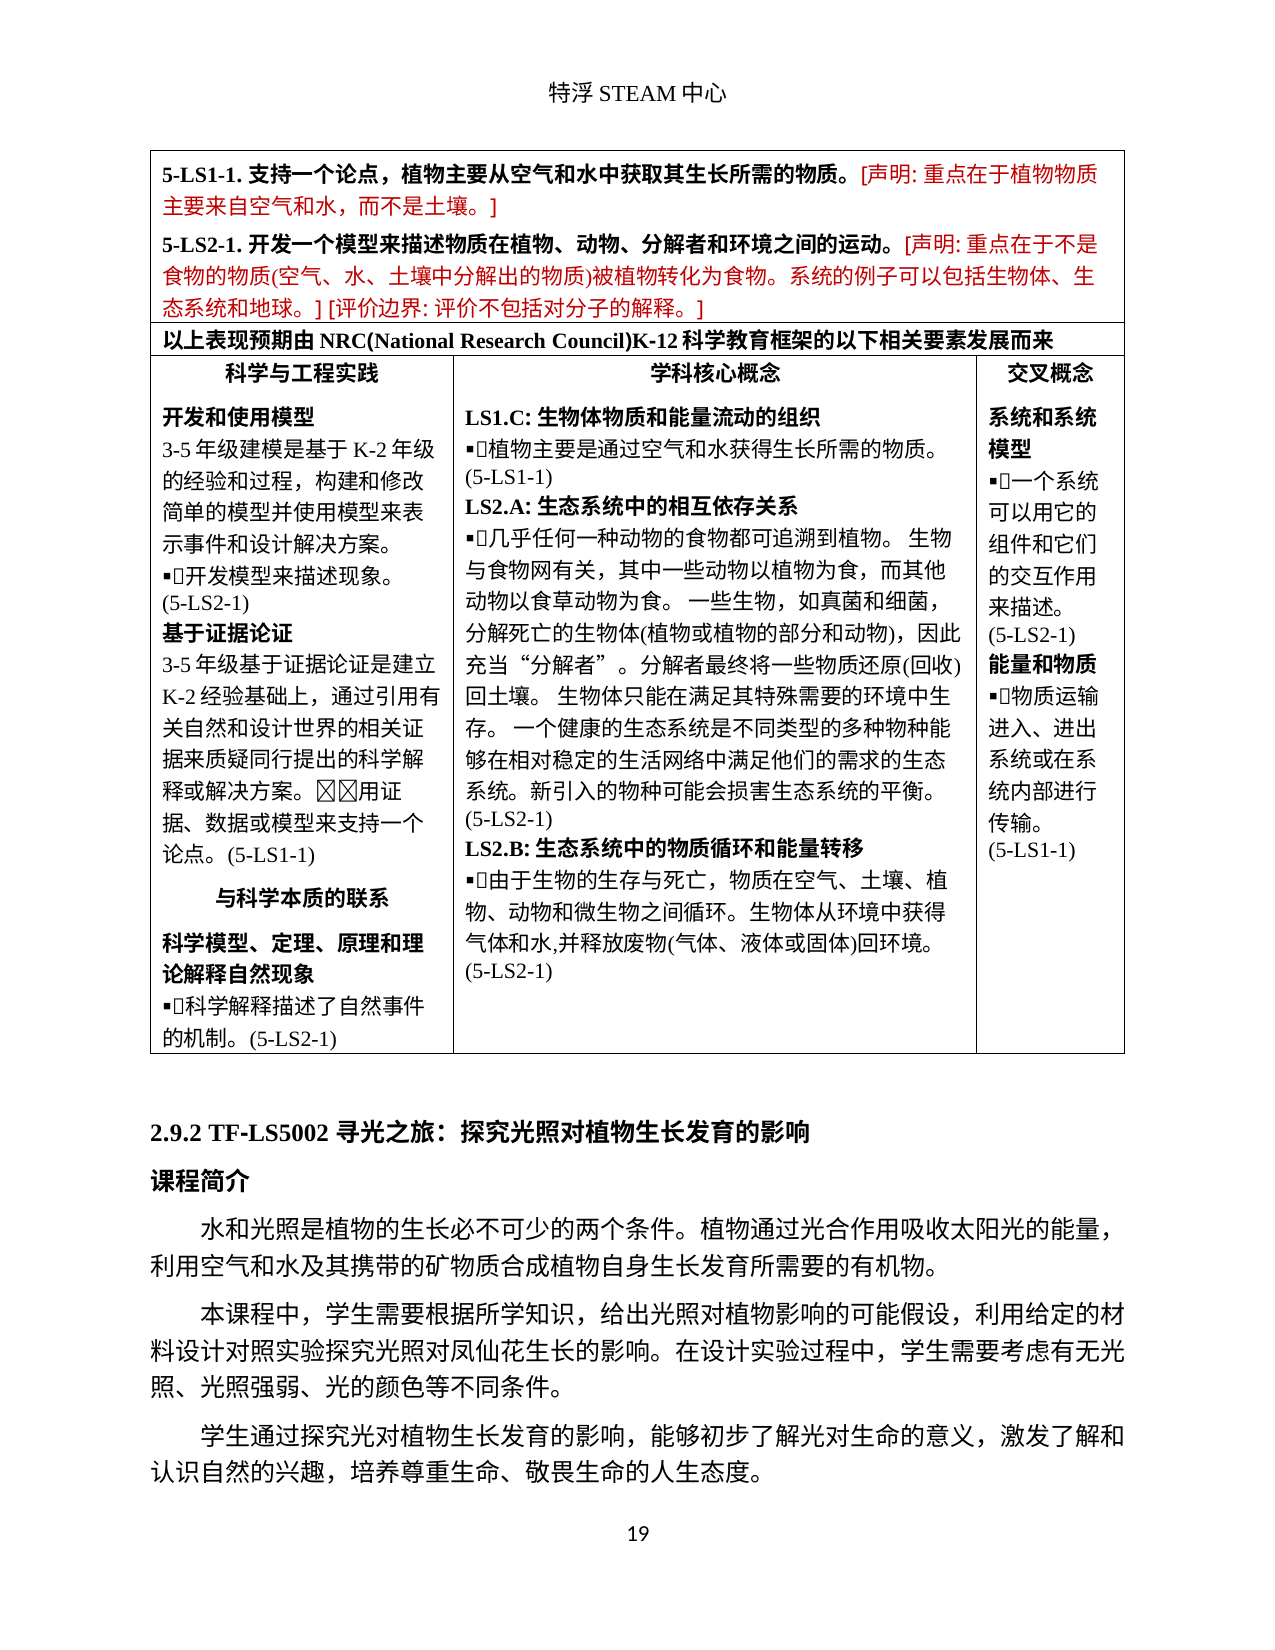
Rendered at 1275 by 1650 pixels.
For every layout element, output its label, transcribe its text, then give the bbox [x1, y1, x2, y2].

text 本课程中，学生需要根据所学知识，给出光照对植物影响的可能假设，利用给定的材料设计对照实验探究光照对凤仙花生长的影响。在设计实验过程中，学生需要考虑有无光照、光照强弱、光的颜色等不同条件。 [150, 1295, 1125, 1404]
table_cell 交叉概念 系统和系统模型 一个系统可以用它的组件和它们的交互作用来描述。 (5-LS2-1) 能量和物质 物质运输进入、进出系统或在系统内部进行传输。 (5-LS1-1) [977, 356, 1124, 1052]
table_cell 学科核心概念 LS1.C: 生物体物质和能量流动的组织 植物主要是通过空气和水获得生长所需的物质。(5-LS1-1) LS2.A: 生态系统中的相互依存关系 几乎任何一种动物的食物都可追溯到植物。 生物与食物网有关，其中一些动物以植物为食，而其他动物以食草动物为食。 一些生物，如真菌和细菌，分解死亡的生物体(植物或植物的部分和动物)，因此充当“分解者”。分解者最终将一些物质还原(回收)回土壤。 生物体只能在满足其特殊需要的环境中生存。 一个健康的生态系统是不同类型的多种物种能够在相对稳定的生活网络中满足他们的需求的生态系统。新引入的物种可能会损害生态系统的平衡。 (5-LS2-1) LS2.B: 生态系统中的物质循环和能量转移 由于生物的生存与死亡，物质在空气、土壤、植物、动物和微生物之间循环。生物体从环境中获得气体和水,并释放废物(气体、液体或固体)回环境。(5-LS2-1) [454, 356, 976, 1052]
text 2.9.2 TF-LS5002 寻光之旅：探究光照对植物生长发育的影响 [150, 1112, 1125, 1149]
text 水和光照是植物的生长必不可少的两个条件。植物通过光合作用吸收太阳光的能量，利用空气和水及其携带的矿物质合成植物自身生长发育所需要的有机物。 [150, 1210, 1125, 1282]
table_cell 以上表现预期由NRC(National Research Council)K-12科学教育框架的以下相关要素发展而来 [151, 323, 1124, 355]
table_cell 科学与工程实践 开发和使用模型 3-5年级建模是基于K-2年级的经验和过程，构建和修改简单的模型并使用模型来表示事件和设计解决方案。 开发模型来描述现象。 (5-LS2-1) 基于证据论证 3-5年级基于证据论证是建立K-2经验基础上，通过引用有关自然和设计世界的相关证据来质疑同行提出的科学解释或解决方案。用证据、数据或模型来支持一个论点。(5-LS1-1) 与科学本质的联系 科学模型、定理、原理和理论解释自然现象 科学解释描述了自然事件的机制。(5-LS2-1) [151, 356, 453, 1052]
text 学生通过探究光对植物生长发育的影响，能够初步了解光对生命的意义，激发了解和认识自然的兴趣，培养尊重生命、敬畏生命的人生态度。 [150, 1416, 1125, 1489]
text 课程简介 [150, 1161, 1125, 1197]
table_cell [151, 151, 1124, 322]
